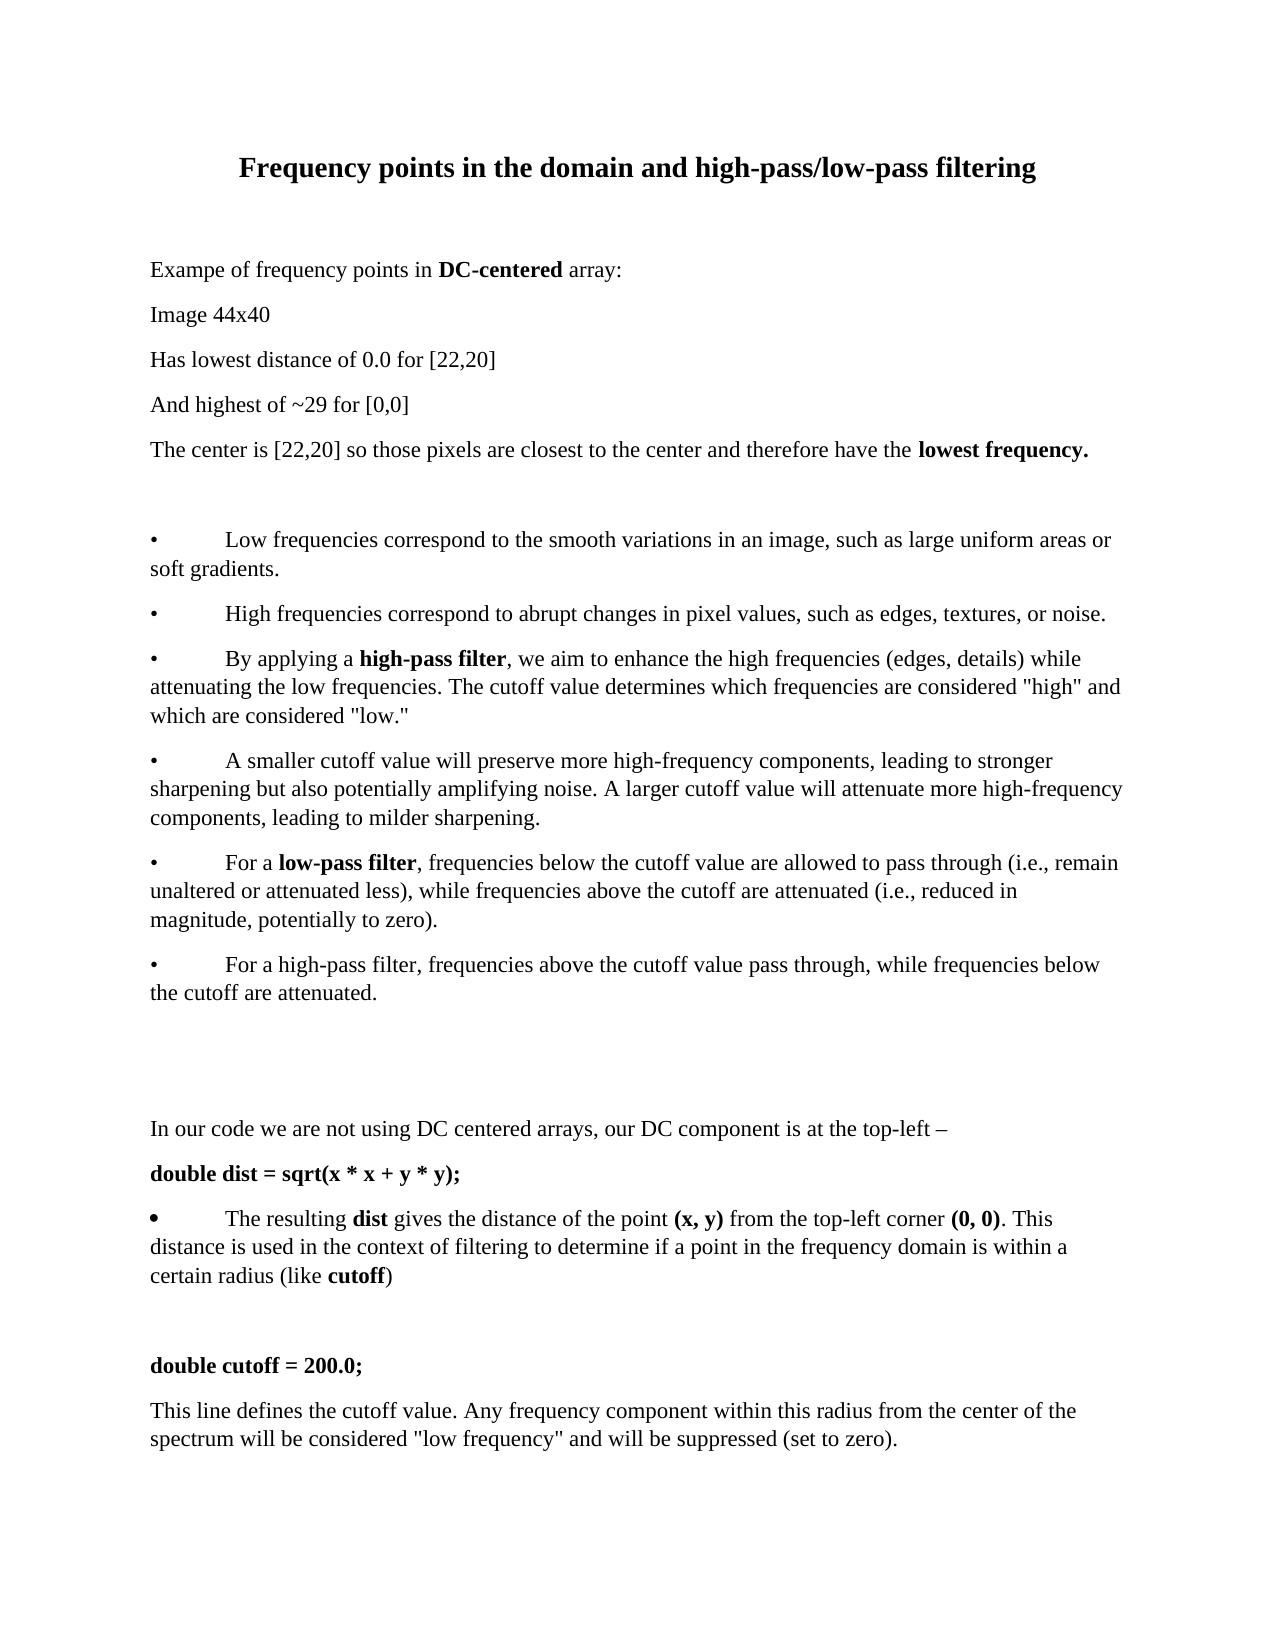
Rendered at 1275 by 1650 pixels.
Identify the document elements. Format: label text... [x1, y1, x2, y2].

text • For a low-pass filter, frequencies below the cutoff value are allowed to pass through (i.e., remain unaltered or attenuated less), while frequencies above the cutoff are attenuated (i.e., reduced in magnitude, potentially to zero). [150, 849, 1125, 932]
text This line defines the cutoff value. Any frequency component within this radius from the center of the spectrum will be considered "low frequency" and will be suppressed (set to zero). [150, 1397, 1125, 1452]
text • For a high-pass filter, frequencies above the cutoff value pass through, while frequencies below the cutoff are attenuated. [150, 951, 1125, 1006]
text In our code we are not using DC centered arrays, our DC component is at the top-left – [150, 1114, 1125, 1141]
text And highest of ~29 for [0,0] [150, 391, 1125, 417]
text • By applying a high-pass filter, we aim to enhance the high frequencies (edges, details) while attenuating the low frequencies. The cutoff value determines which frequencies are considered "high" and which are considered "low." [150, 645, 1125, 728]
text Exampe of frequency points in DC-centered array: [150, 256, 1125, 282]
text Frequency points in the domain and high-pass/low-pass filtering [150, 150, 1125, 183]
text • A smaller cutoff value will preserve more high-frequency components, leading to stronger sharpening but also potentially amplifying noise. A larger cutoff value will attenuate more high-frequency components, leading to milder sharpening. [150, 747, 1125, 830]
text double dist = sqrt(x * x + y * y); [150, 1160, 1125, 1186]
text The center is [22,20] so those pixels are closest to the center and therefore have the lowest frequency. [150, 436, 1125, 462]
list The resulting dist gives the distance of the point (x, y) from the top-left corner (0, 0). This distance is used in the context of filtering to determine if a point in the frequency domain is within a certain radius (like cutoff) [150, 1205, 1125, 1288]
text • High frequencies correspond to abrupt changes in pixel values, such as edges, textures, or noise. [150, 600, 1125, 626]
text Image 44x40 [150, 301, 1125, 327]
text • Low frequencies correspond to the smooth variations in an image, such as large uniform areas or soft gradients. [150, 526, 1125, 581]
text double cutoff = 200.0; [150, 1352, 1125, 1378]
text Has lowest distance of 0.0 for [22,20] [150, 346, 1125, 372]
